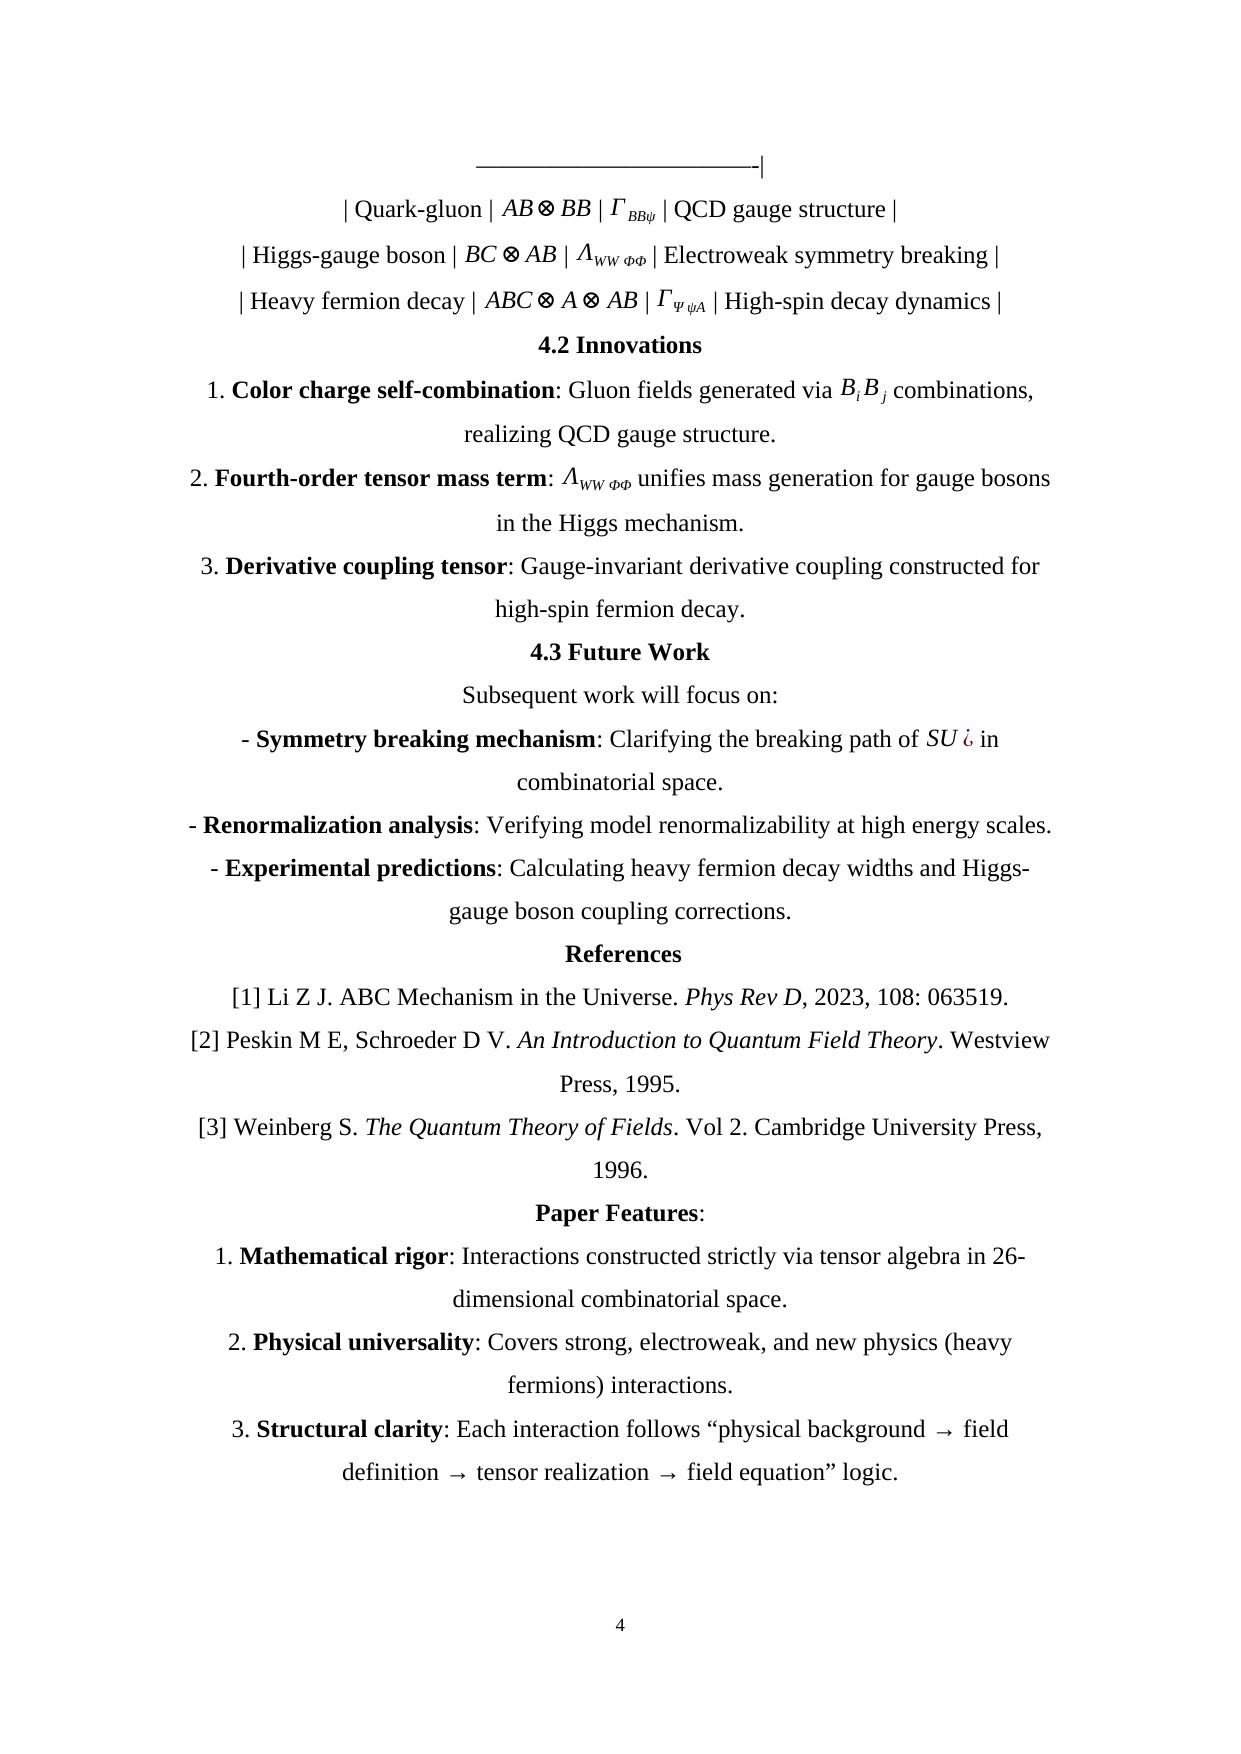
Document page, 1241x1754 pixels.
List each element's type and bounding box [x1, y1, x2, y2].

text [187, 150, 1053, 1486]
